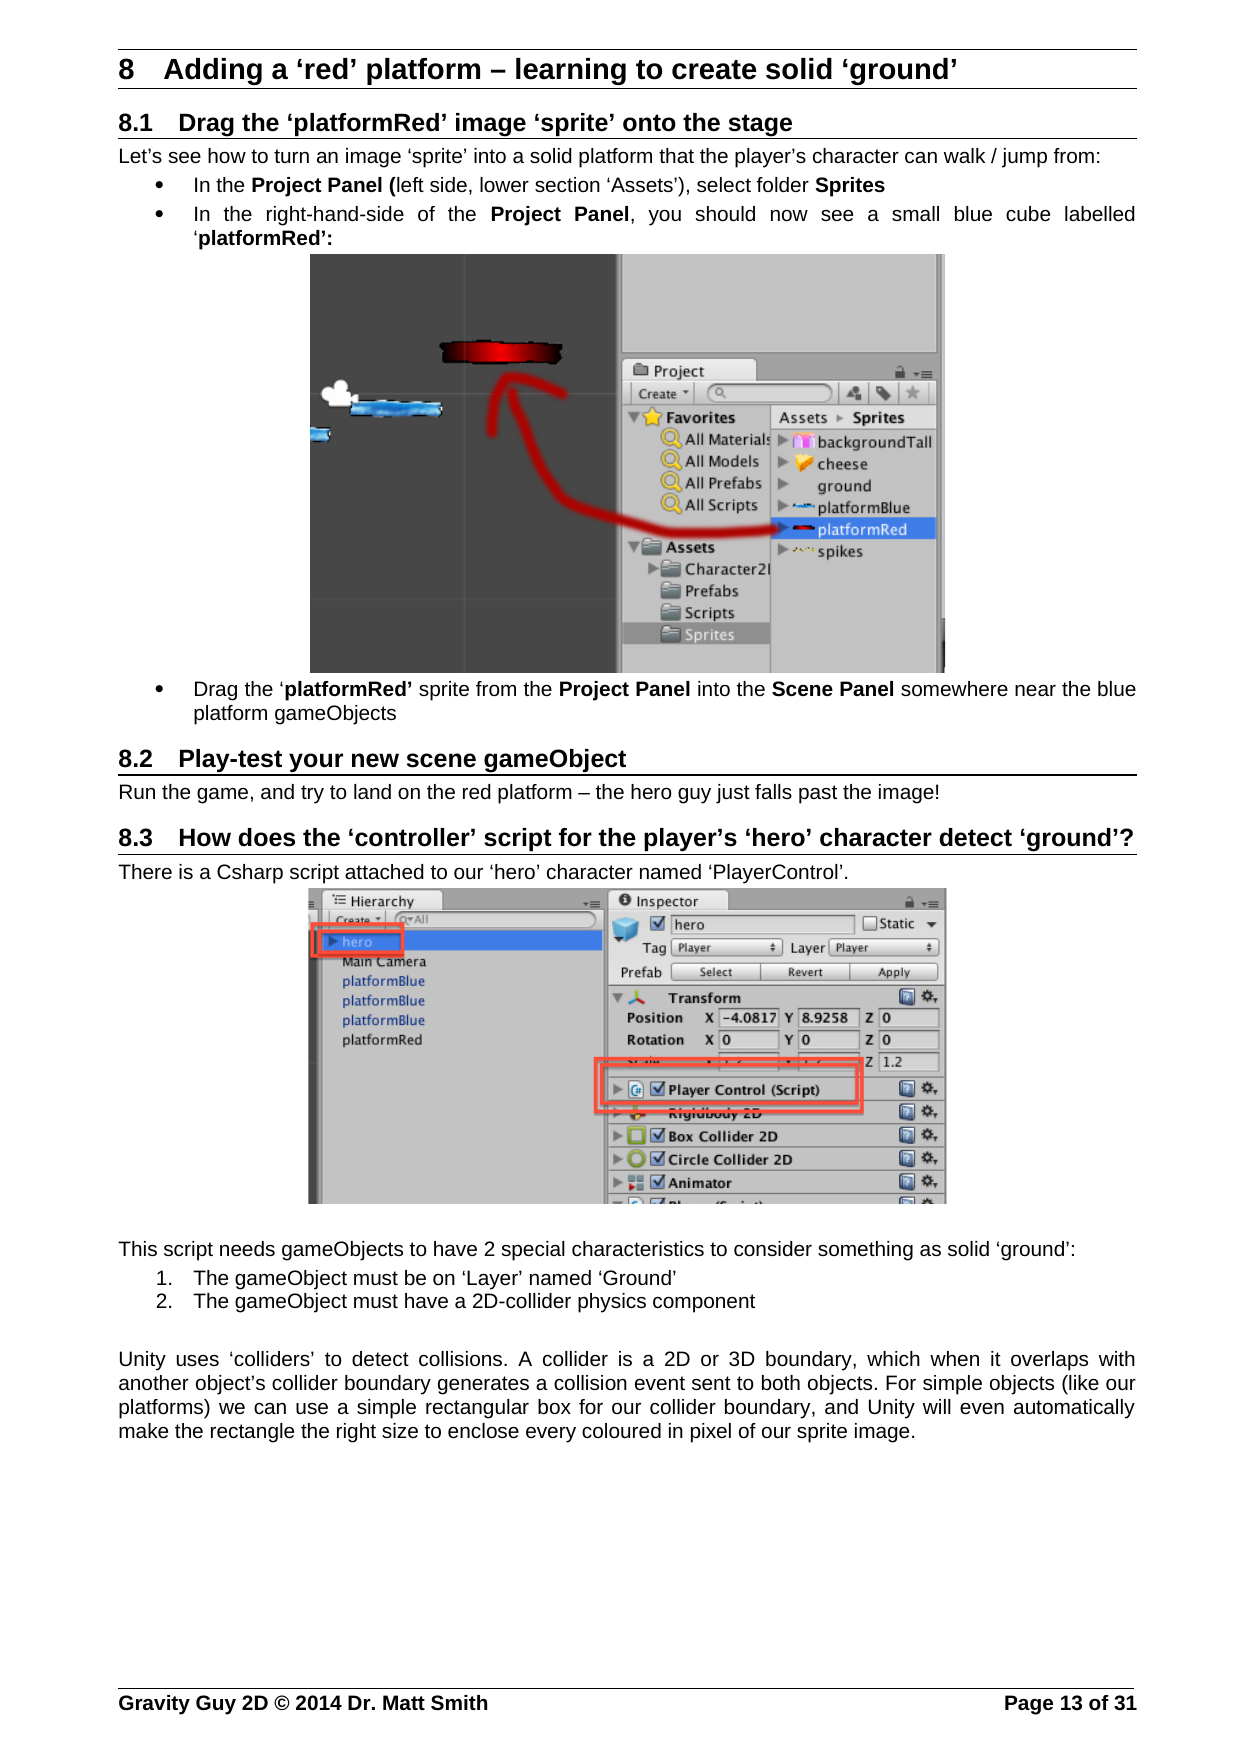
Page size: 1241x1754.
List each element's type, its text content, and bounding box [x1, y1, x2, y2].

picture [310, 254, 946, 673]
list The gameObject must have a 2D-collider physics component [156, 1289, 1137, 1313]
subtitle Drag the ‘platformRed’ image ‘sprite’ onto the stage [118, 108, 1137, 138]
text There is a Csharp script attached to our ‘hero’ character named ‘PlayerControl’. [118, 859, 1137, 883]
list In the Project Panel (left side, lower section ‘Assets’), select folder Sprites [156, 173, 1137, 197]
text Unity uses ‘colliders’ to detect collisions. A collider is a 2D or 3D boundary, which when it overlaps with another object’s collider boundary generates a collision event sent to both objects. For simple objects (like our platforms) we can use a simple rectangular box for our collider boundary, and Unity will even automatically make the rectangle the right size to enclose every coloured in pixel of our sprite image. [118, 1347, 1137, 1442]
list Drag the ‘platformRed’ sprite from the Project Panel into the Scene Panel somewhere near the blue platform gameObjects [156, 677, 1137, 725]
text This script needs gameObjects to have 2 special characteristics to consider something as solid ‘ground’: [118, 1237, 1137, 1261]
text Let’s see how to turn an image ‘sprite’ into a solid platform that the player’s character can walk / jump from: [118, 144, 1137, 168]
subtitle How does the ‘controller’ script for the player’s ‘hero’ character detect ‘ground’? [118, 823, 1137, 854]
text Run the game, and try to land on the red platform – the hero guy just falls past the image! [118, 780, 1137, 804]
picture [308, 888, 947, 1204]
subtitle Play-test your new scene gameObject [118, 744, 1137, 774]
subtitle Adding a ‘red’ platform – learning to create solid ‘ground’ [118, 50, 1137, 88]
list In the right-hand-side of the Project Panel, you should now see a small blue cube labelled ‘platformRed’: [156, 202, 1137, 249]
list The gameObject must be on ‘Layer’ named ‘Ground’ [156, 1265, 1137, 1289]
